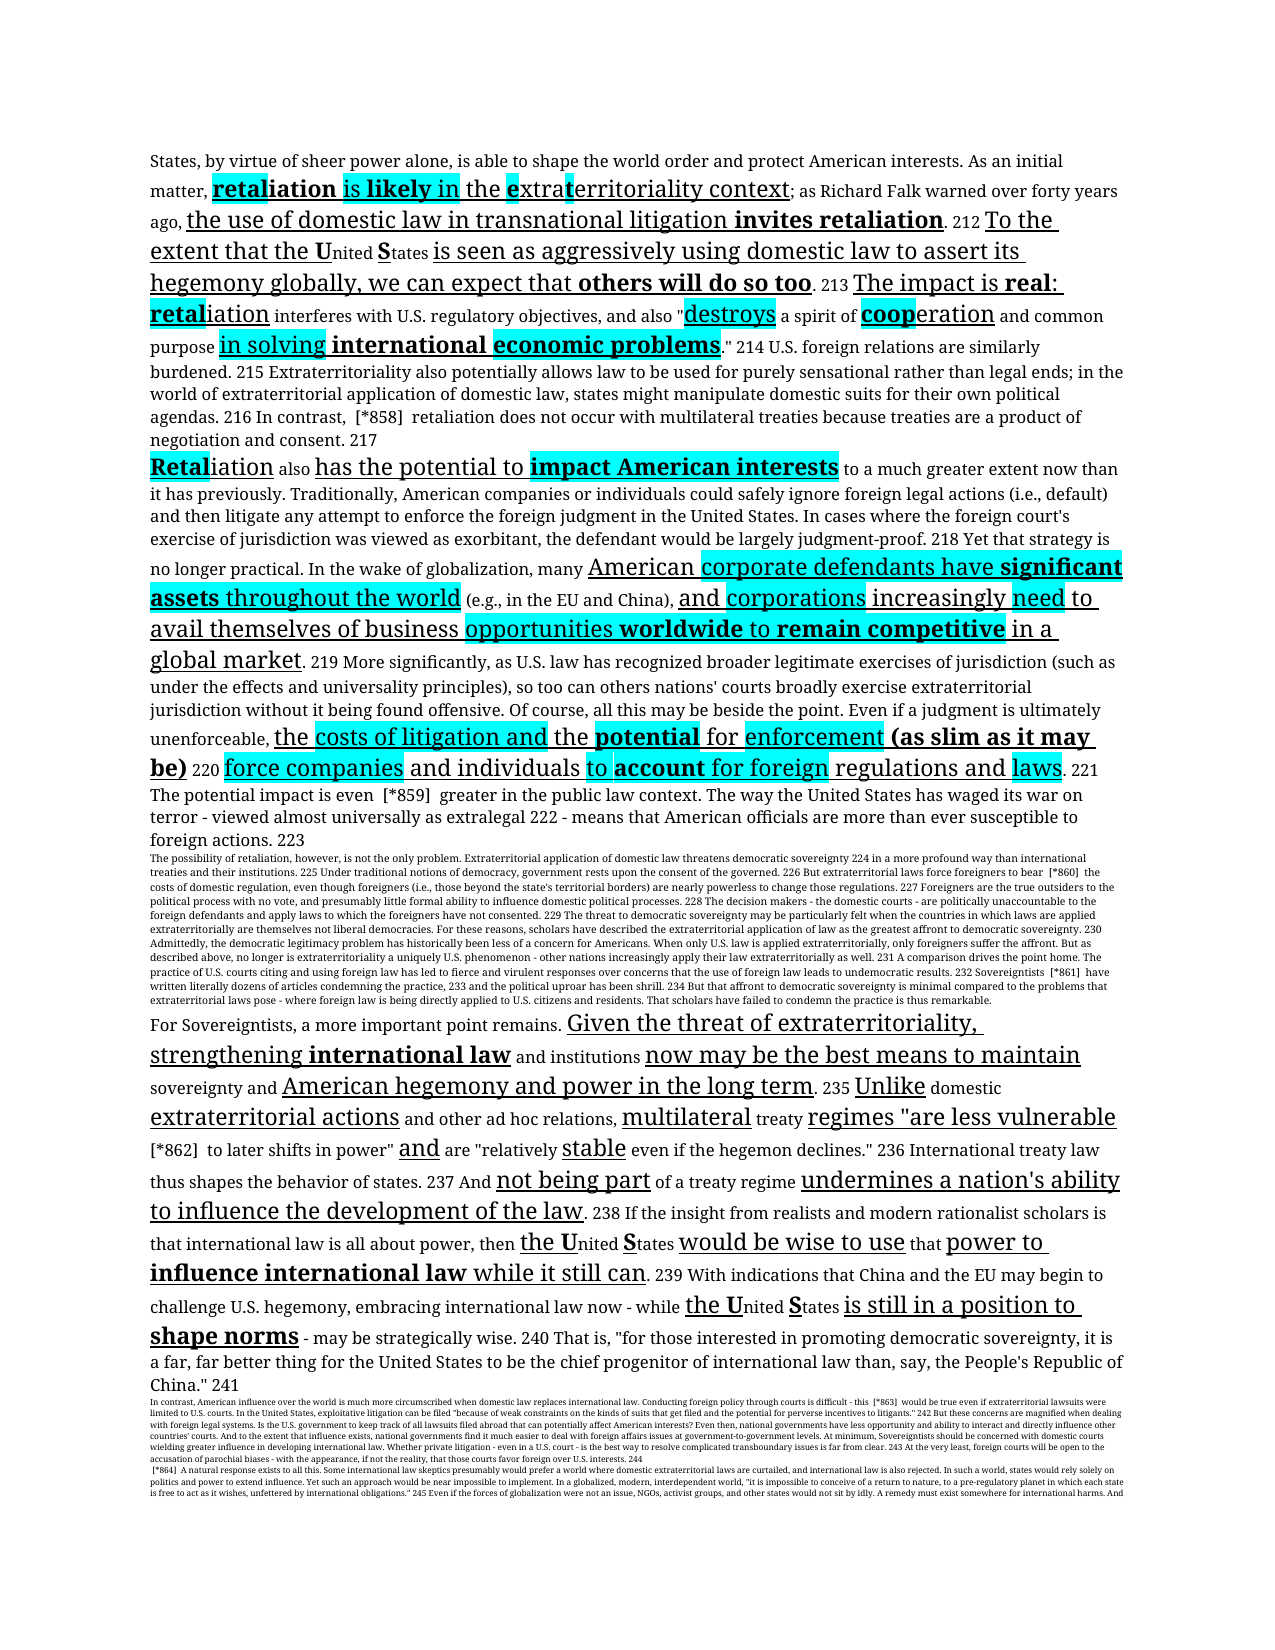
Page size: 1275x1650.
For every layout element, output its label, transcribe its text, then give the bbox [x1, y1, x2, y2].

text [150, 150, 1125, 451]
text Retaliation also has the potential to impact American interests to a much greater extent now than it has previously. Traditionally, American companies or individuals could safely ignore foreign legal actions (i.e., default) and then litigate any attempt to enforce the foreign judgment in the United States. In cases where the foreign court's exercise of jurisdiction was viewed as exorbitant, the defendant would be largely judgment-proof. 218 Yet that strategy is no longer practical. In the wake of globalization, many American corporate defendants have significant assets throughout the world (e.g., in the EU and China), and corporations increasingly need to avail themselves of business opportunities worldwide to remain competitive in a global market. 219 More significantly, as U.S. law has recognized broader legitimate exercises of jurisdiction (such as under the effects and universality principles), so too can others nations' courts broadly exercise extraterritorial jurisdiction without it being found offensive. Of course, all this may be beside the point. Even if a judgment is ultimately unenforceable, the costs of litigation and the potential for enforcement (as slim as it may be) 220 force companies and individuals to account for foreign regulations and laws. 221 The potential impact is even [*859] greater in the public law context. The way the United States has waged its war on terror - viewed almost universally as extralegal 222 - means that American officials are more than ever susceptible to foreign actions. 223 [150, 451, 1125, 851]
text Admittedly, the democratic legitimacy problem has historically been less of a concern for Americans. When only U.S. law is applied extraterritorially, only foreigners suffer the affront. But as described above, no longer is extraterritoriality a uniquely U.S. phenomenon - other nations increasingly apply their law extraterritorially as well. 231 A comparison drives the point home. The practice of U.S. courts citing and using foreign law has led to fierce and virulent responses over concerns that the use of foreign law leads to undemocratic results. 232 Sovereigntists [*861] have written literally dozens of articles condemning the practice, 233 and the political uproar has been shrill. 234 But that affront to democratic sovereignty is minimal compared to the problems that extraterritorial laws pose - where foreign law is being directly applied to U.S. citizens and residents. That scholars have failed to condemn the practice is thus remarkable. [150, 936, 1125, 1007]
text For Sovereigntists, a more important point remains. Given the threat of extraterritoriality, strengthening international law and institutions now may be the best means to maintain sovereignty and American hegemony and power in the long term. 235 Unlike domestic extraterritorial actions and other ad hoc relations, multilateral treaty regimes "are less vulnerable [*862] to later shifts in power" and are "relatively stable even if the hegemon declines." 236 International treaty law thus shapes the behavior of states. 237 And not being part of a treaty regime undermines a nation's ability to influence the development of the law. 238 If the insight from realists and modern rationalist scholars is that international law is all about power, then the United States would be wise to use that power to influence international law while it still can. 239 With indications that China and the EU may begin to challenge U.S. hegemony, embracing international law now - while the United States is still in a position to shape norms - may be strategically wise. 240 That is, "for those interested in promoting democratic sovereignty, it is a far, far better thing for the United States to be the chief progenitor of international law than, say, the People's Republic of China." 241 [150, 1007, 1125, 1396]
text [150, 1464, 1125, 1499]
text The possibility of retaliation, however, is not the only problem. Extraterritorial application of domestic law threatens democratic sovereignty 224 in a more profound way than international treaties and their institutions. 225 Under traditional notions of democracy, government rests upon the consent of the governed. 226 But extraterritorial laws force foreigners to bear [*860] the costs of domestic regulation, even though foreigners (i.e., those beyond the state's territorial borders) are nearly powerless to change those regulations. 227 Foreigners are the true outsiders to the political process with no vote, and presumably little formal ability to influence domestic political processes. 228 The decision makers - the domestic courts - are politically unaccountable to the foreign defendants and apply laws to which the foreigners have not consented. 229 The threat to democratic sovereignty may be particularly felt when the countries in which laws are applied extraterritorially are themselves not liberal democracies. For these reasons, scholars have described the extraterritorial application of law as the greatest affront to democratic sovereignty. 230 [150, 851, 1125, 936]
